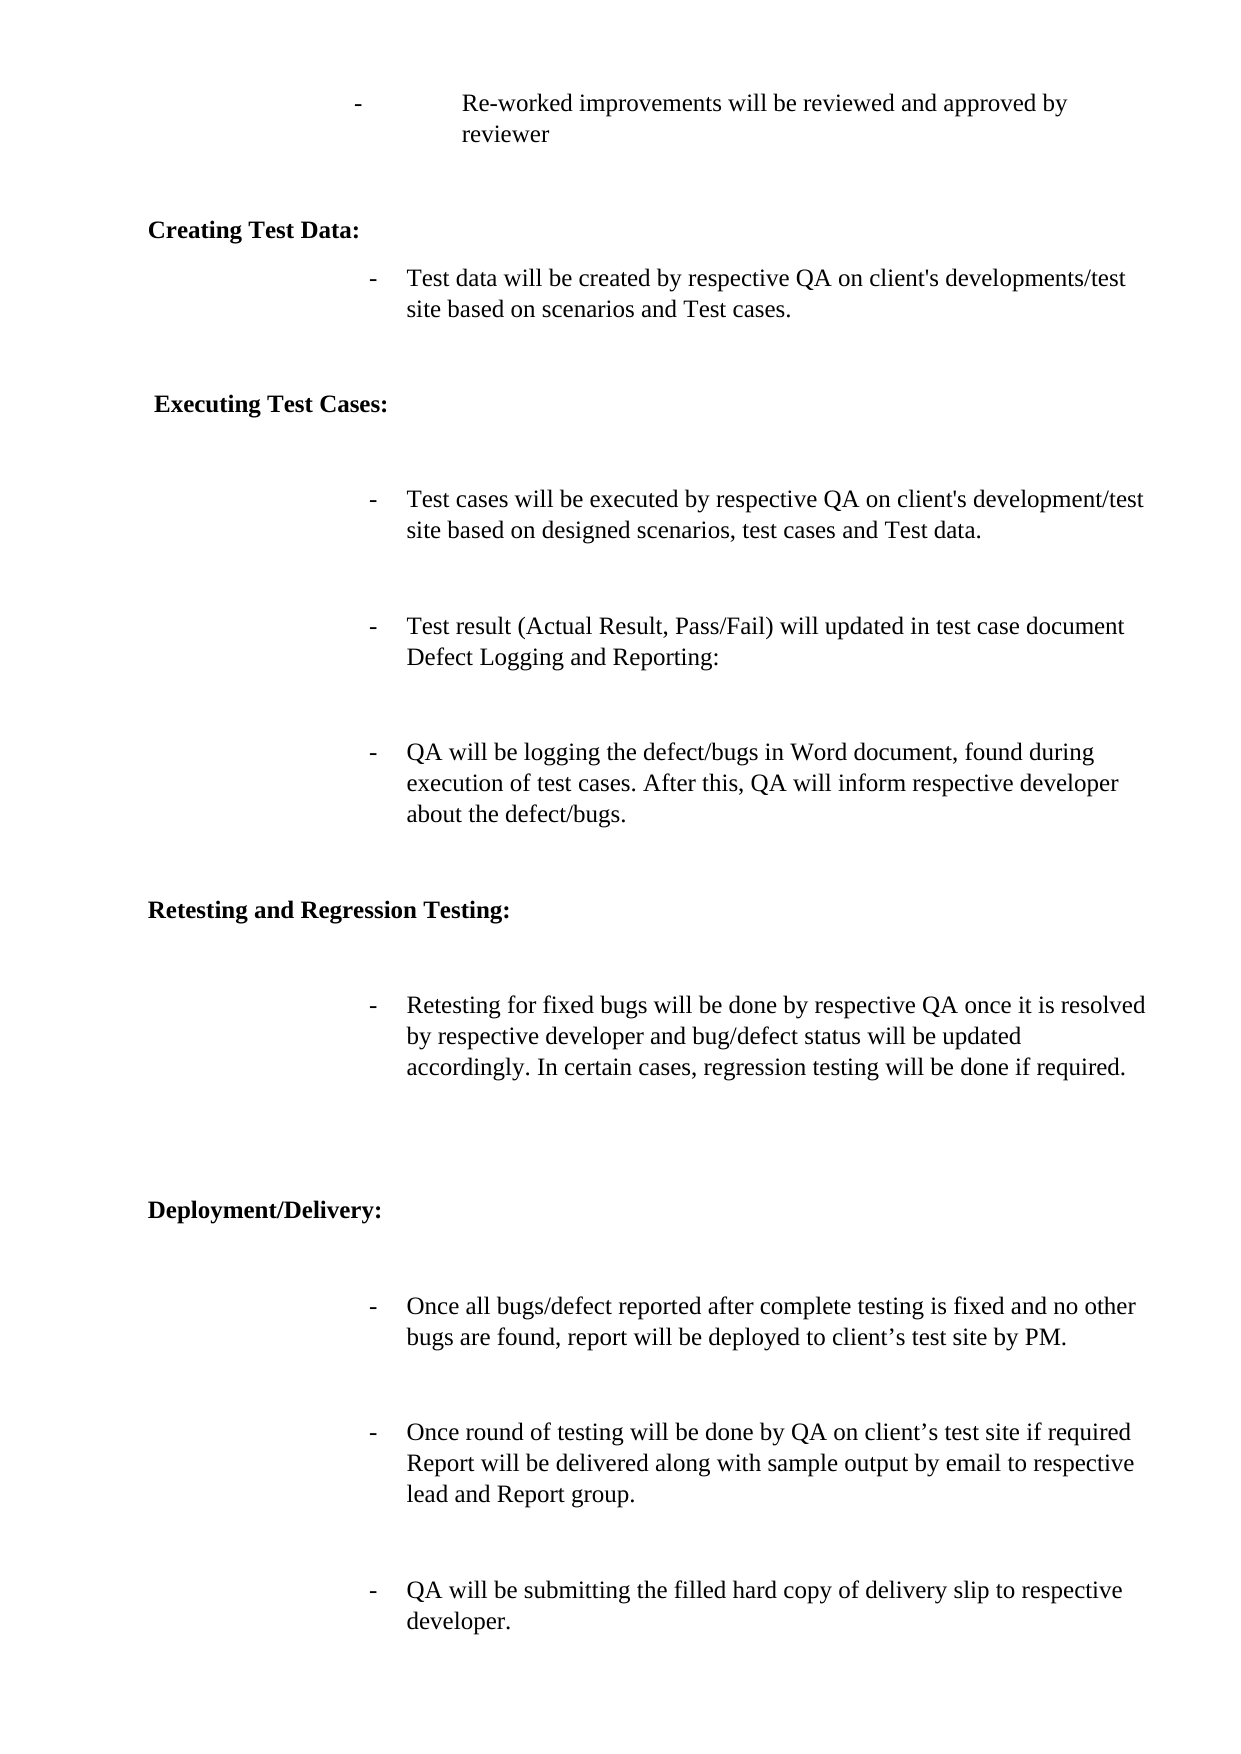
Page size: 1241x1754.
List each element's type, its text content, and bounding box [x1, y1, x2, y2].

list Test result (Actual Result, Pass/Fail) will updated in test case document Defect Logging and Reporting: [369, 611, 1152, 671]
list Test cases will be executed by respective QA on client's development/test site based on designed scenarios, test cases and Test data. [369, 484, 1152, 544]
list Once all bugs/defect reported after complete testing is fixed and no other bugs are found, report will be deployed to client’s test site by PM. [369, 1291, 1152, 1351]
text Deployment/Delivery: [148, 1196, 1152, 1224]
list QA will be submitting the filled hard copy of delivery slip to respective developer. [369, 1575, 1152, 1635]
list Re-worked improvements will be reviewed and approved by reviewer [354, 88, 1152, 148]
text Retesting and Regression Testing: [148, 895, 1152, 924]
list Once round of testing will be done by QA on client’s test site if required Report will be delivered along with sample output by email to respective lead and Report group. [369, 1417, 1152, 1508]
text Executing Test Cases: [148, 389, 1152, 418]
list Test data will be created by respective QA on client's developments/test site based on scenarios and Test cases. [369, 263, 1152, 322]
list QA will be logging the defect/bugs in Word document, found during execution of test cases. After this, QA will inform respective developer about the defect/bugs. [369, 737, 1152, 828]
text Creating Test Data: [148, 215, 1152, 244]
list Retesting for fixed bugs will be done by respective QA once it is resolved by respective developer and bug/defect status will be updated accordingly. In certain cases, regression testing will be done if required. [369, 990, 1152, 1081]
